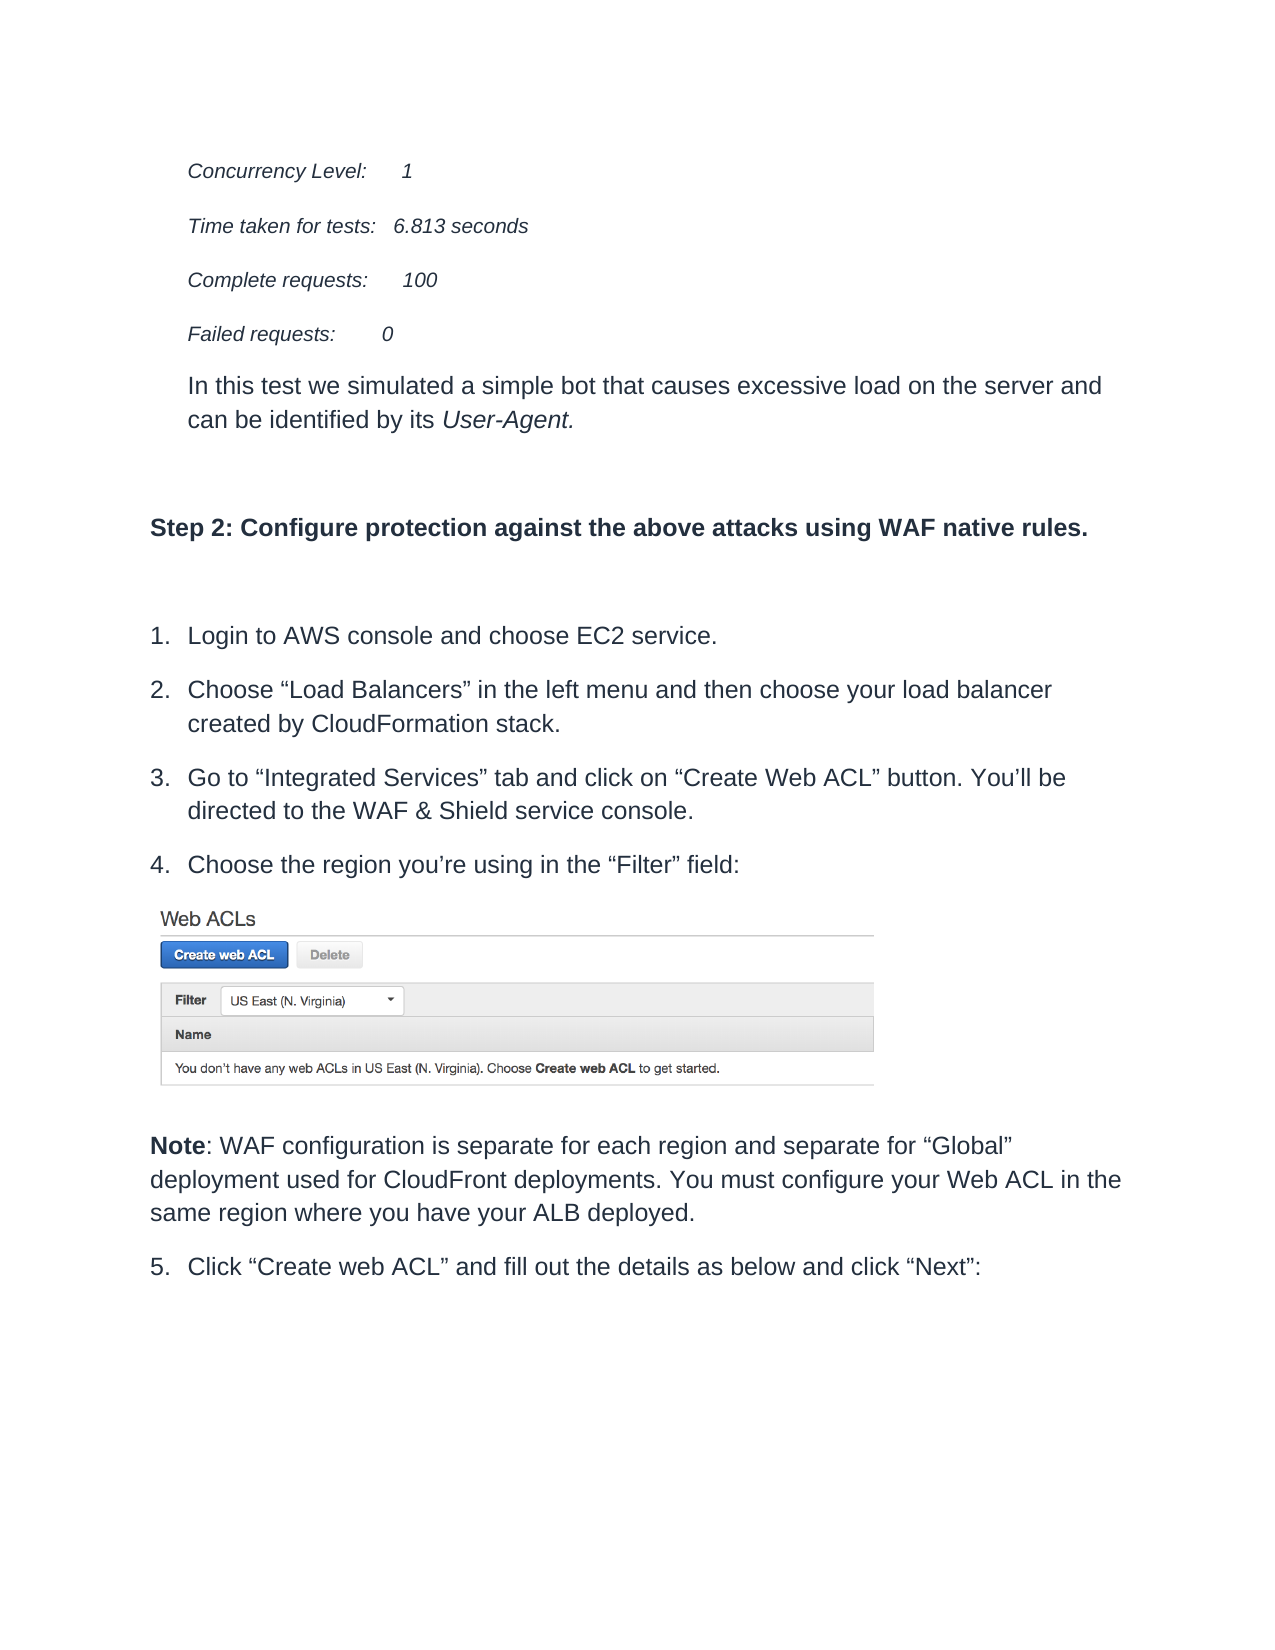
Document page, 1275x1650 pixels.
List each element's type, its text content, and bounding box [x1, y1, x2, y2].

list Choose “Load Balancers” in the left menu and then choose your load balancer created by CloudFormation stack. [150, 671, 1125, 737]
list Go to “Integrated Services” tab and click on “Create Web ACL” button. You’ll be directed to the WAF & Shield service console. [150, 758, 1125, 825]
list Click “Create web ACL” and fill out the details as below and click “Next”: [150, 1248, 1125, 1281]
text Time taken for tests: 6.813 seconds [187, 204, 1125, 237]
text Note: WAF configuration is separate for each region and separate for “Global” deployment used for CloudFront deployments. You must configure your Web ACL in the same region where you have your ALB deployed. [150, 1127, 1125, 1227]
text In this test we simulated a simple bot that causes excessive load on the server and can be identified by its User-Agent. [187, 367, 1125, 433]
text Step 2: Configure protection against the above attacks using WAF native rules. [150, 508, 1125, 542]
picture [150, 900, 874, 1106]
list Choose the region you’re using in the “Filter” field: [150, 846, 1125, 879]
text Complete requests: 100 [187, 258, 1125, 292]
list Login to AWS console and choose EC2 service. [150, 617, 1125, 650]
text Concurrency Level: 1 [187, 150, 1125, 183]
text Failed requests: 0 [187, 312, 1125, 346]
